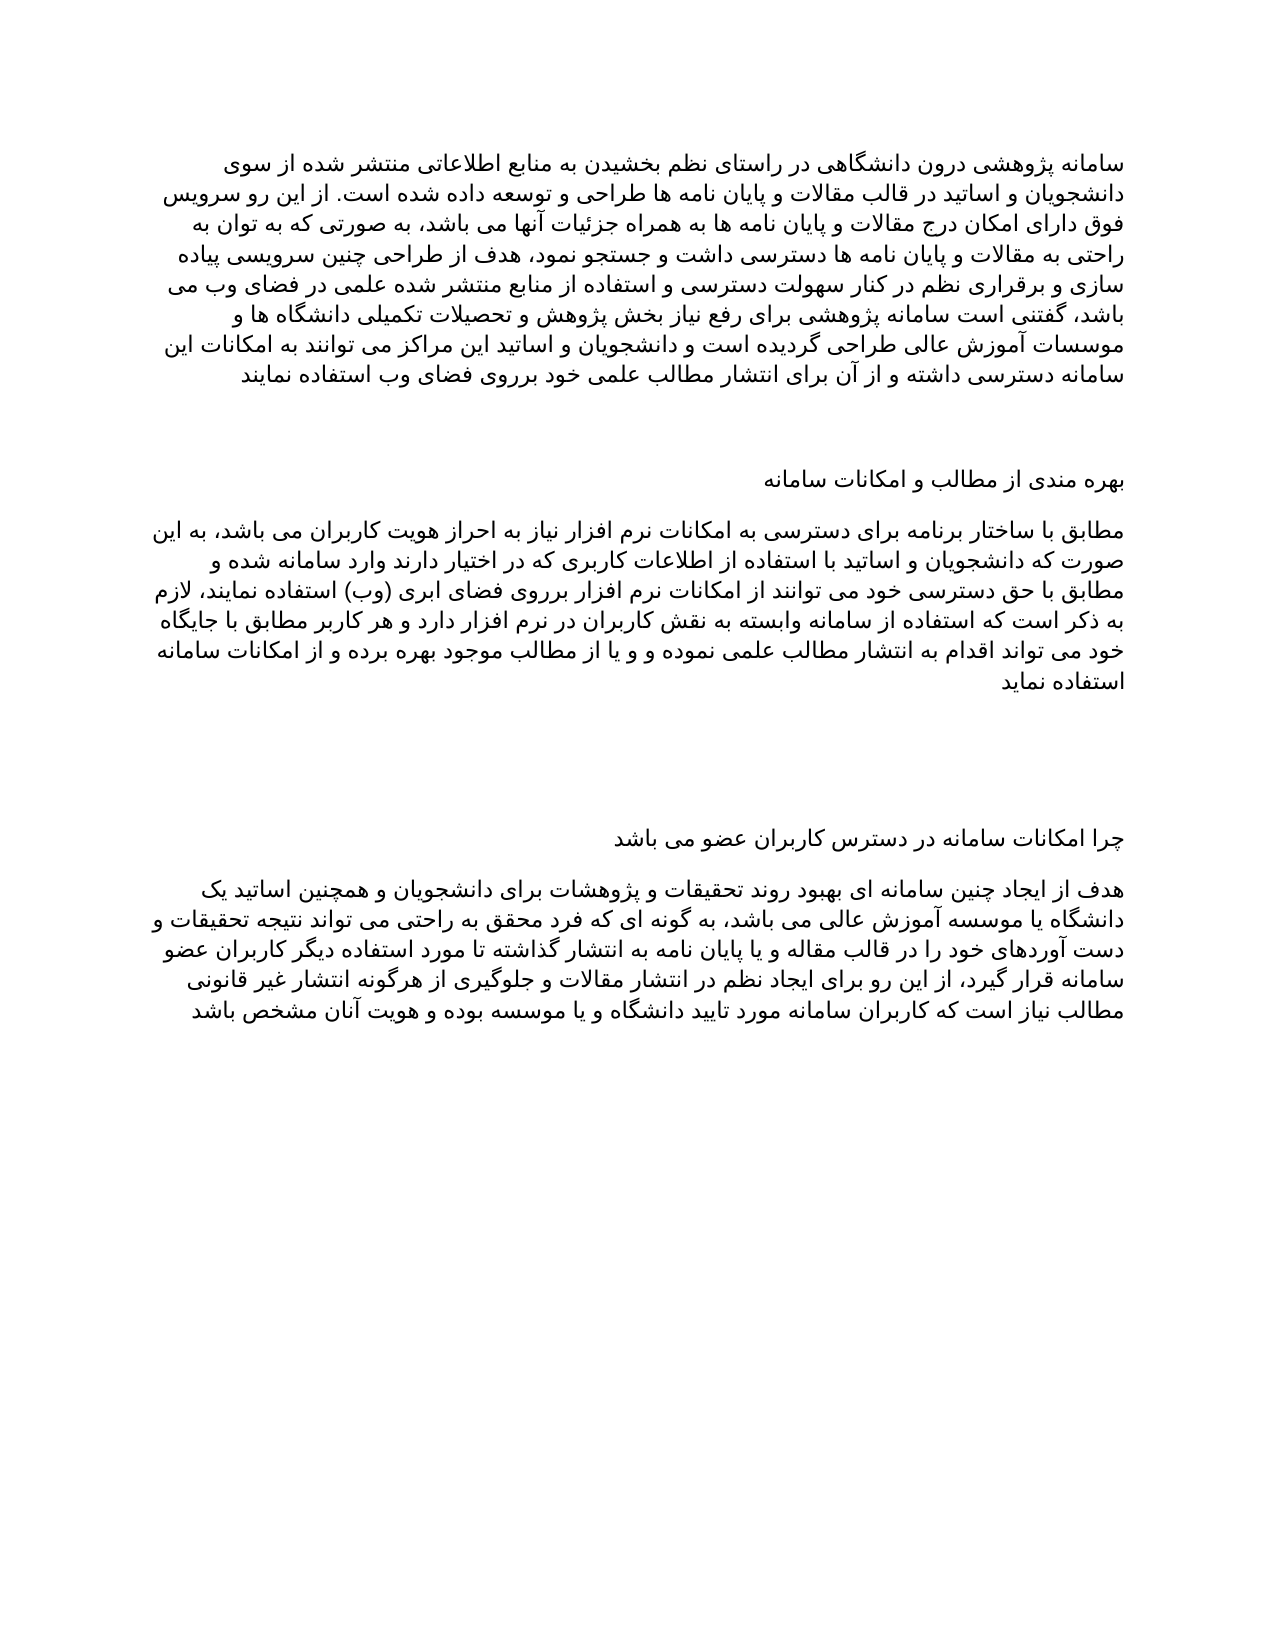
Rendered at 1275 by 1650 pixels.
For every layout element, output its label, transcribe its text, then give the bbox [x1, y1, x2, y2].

text چرا امکانات سامانه در دسترس کاربران عضو می باشد [150, 825, 1125, 851]
text سامانه پژوهشی درون دانشگاهی در راستای نظم بخشیدن به منابع اطلاعاتی منتشر شده از سوی دانشجویان و اساتید در قالب مقالات و پایان نامه ها طراحی و توسعه داده شده است. از این رو سرویس فوق دارای امکان درج مقالات و پایان نامه ها به همراه جزئیات آنها می باشد، به صورتی که به توان به راحتی به مقالات و پایان نامه ها دسترسی داشت و جستجو نمود، هدف از طراحی چنین سرویسی پیاده سازی و برقراری نظم در کنار سهولت دسترسی و استفاده از منابع منتشر شده علمی در فضای وب می باشد، گفتنی است سامانه پژوهشی برای رفع نیاز بخش پژوهش و تحصیلات تکمیلی دانشگاه ها و موسسات آموزش عالی طراحی گردیده است و دانشجویان و اساتید این مراکز می توانند به امکانات این سامانه دسترسی داشته و از آن برای انتشار مطالب علمی خود برروی فضای وب استفاده نمایند [150, 150, 1125, 388]
text بهره مندی از مطالب و امکانات سامانه [150, 466, 1125, 492]
text هدف از ایجاد چنین سامانه ای بهبود روند تحقیقات و پژوهشات برای دانشجویان و همچنین اساتید یک دانشگاه یا موسسه آموزش عالی می باشد، به گونه ای که فرد محقق به راحتی می تواند نتیجه تحقیقات و دست آوردهای خود را در قالب مقاله و یا پایان نامه به انتشار گذاشته تا مورد استفاده دیگر کاربران عضو سامانه قرار گیرد، از این رو برای ایجاد نظم در انتشار مقالات و جلوگیری از هرگونه انتشار غیر قانونی مطالب نیاز است که کاربران سامانه مورد تایید دانشگاه و یا موسسه بوده و هویت آنان مشخص باشد [150, 876, 1125, 1023]
text مطابق با ساختار برنامه برای دسترسی به امکانات نرم افزار نیاز به احراز هویت کاربران می باشد، به این صورت که دانشجویان و اساتید با استفاده از اطلاعات کاربری که در اختیار دارند وارد سامانه شده و مطابق با حق دسترسی خود می توانند از امکانات نرم افزار برروی فضای ابری (وب) استفاده نمایند، لازم به ذکر است که استفاده از سامانه وابسته به نقش کاربران در نرم افزار دارد و هر کاربر مطابق با جایگاه خود می تواند اقدام به انتشار مطالب علمی نموده و و یا از مطالب موجود بهره برده و از امکانات سامانه استفاده نماید [150, 517, 1125, 694]
